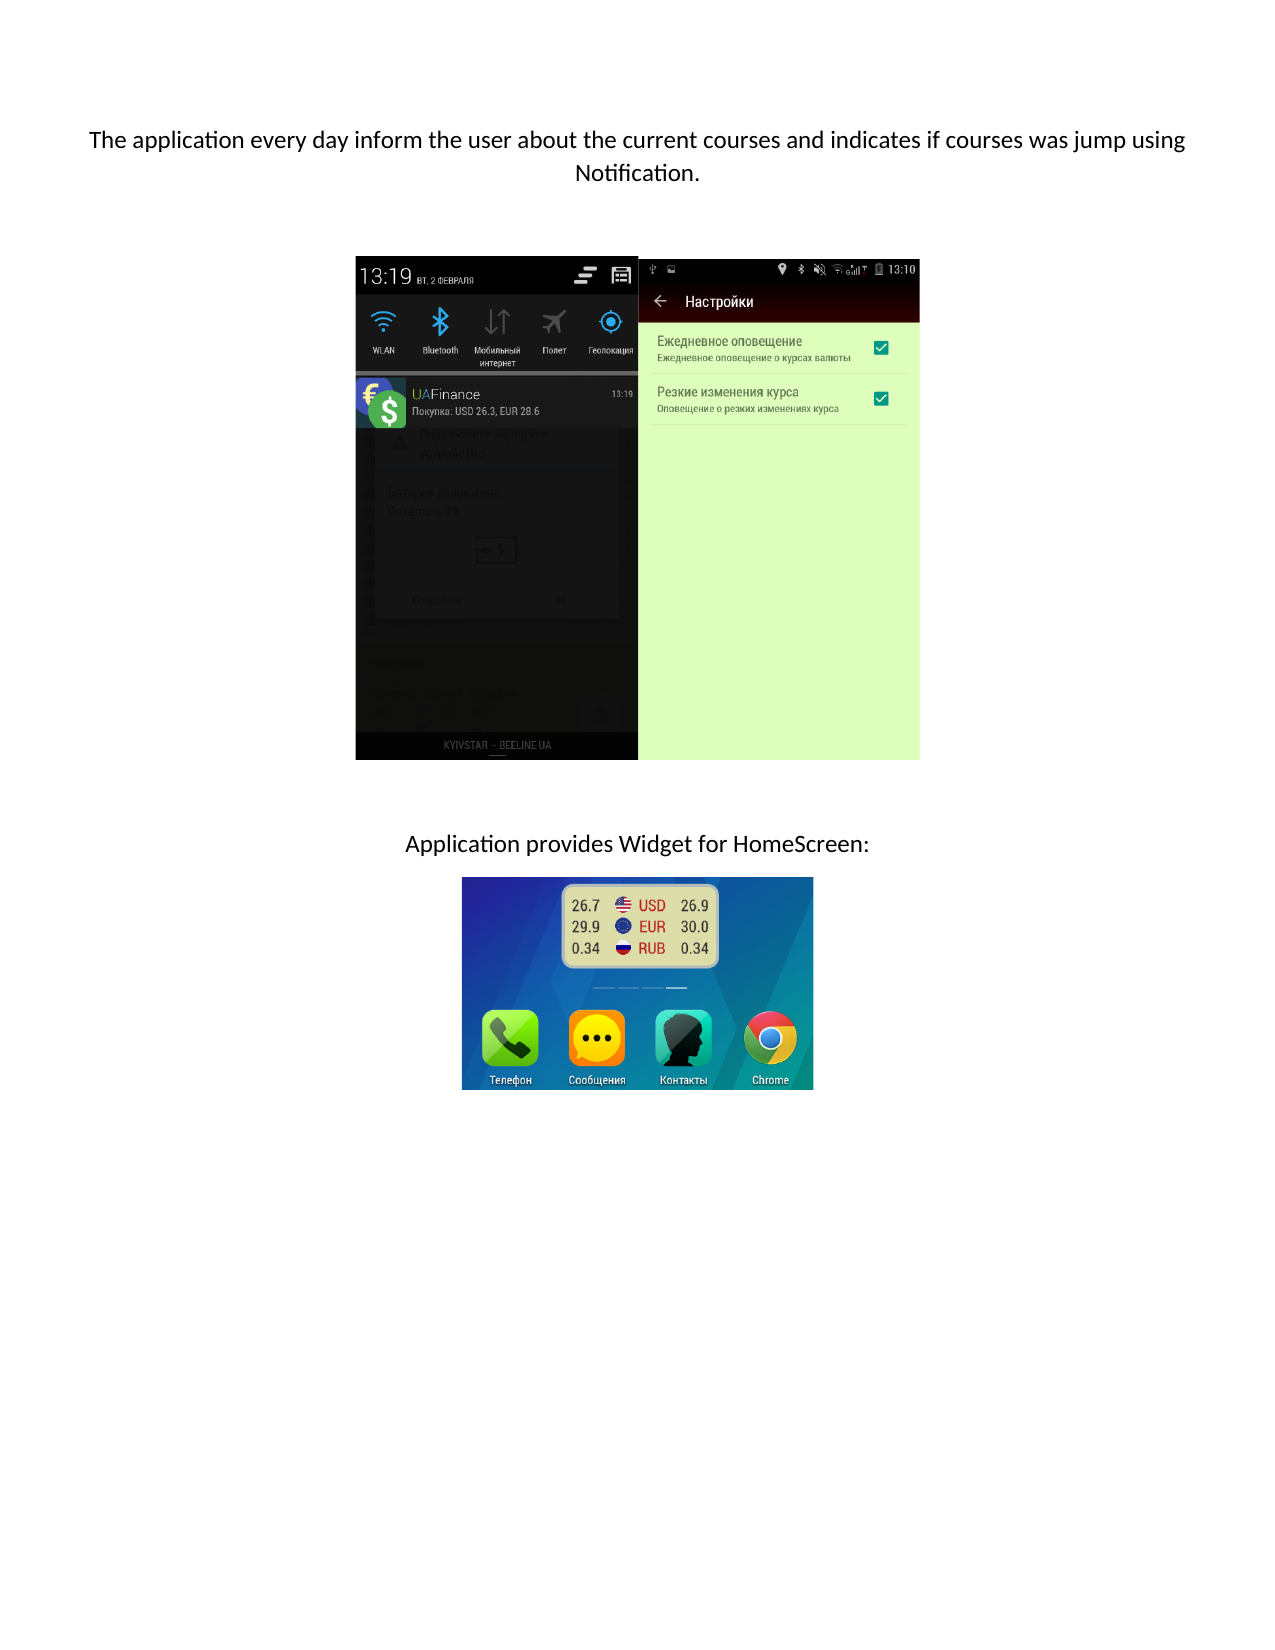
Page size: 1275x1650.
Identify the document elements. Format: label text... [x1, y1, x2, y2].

picture [612, 1078, 624, 1083]
picture [461, 877, 814, 1090]
text Application provides Widget for HomeScreen: [75, 828, 1200, 858]
text The application every day inform the user about the current courses and indicates if courses was jump using Notification. [75, 124, 1200, 188]
picture [629, 970, 814, 1090]
picture [355, 256, 920, 760]
